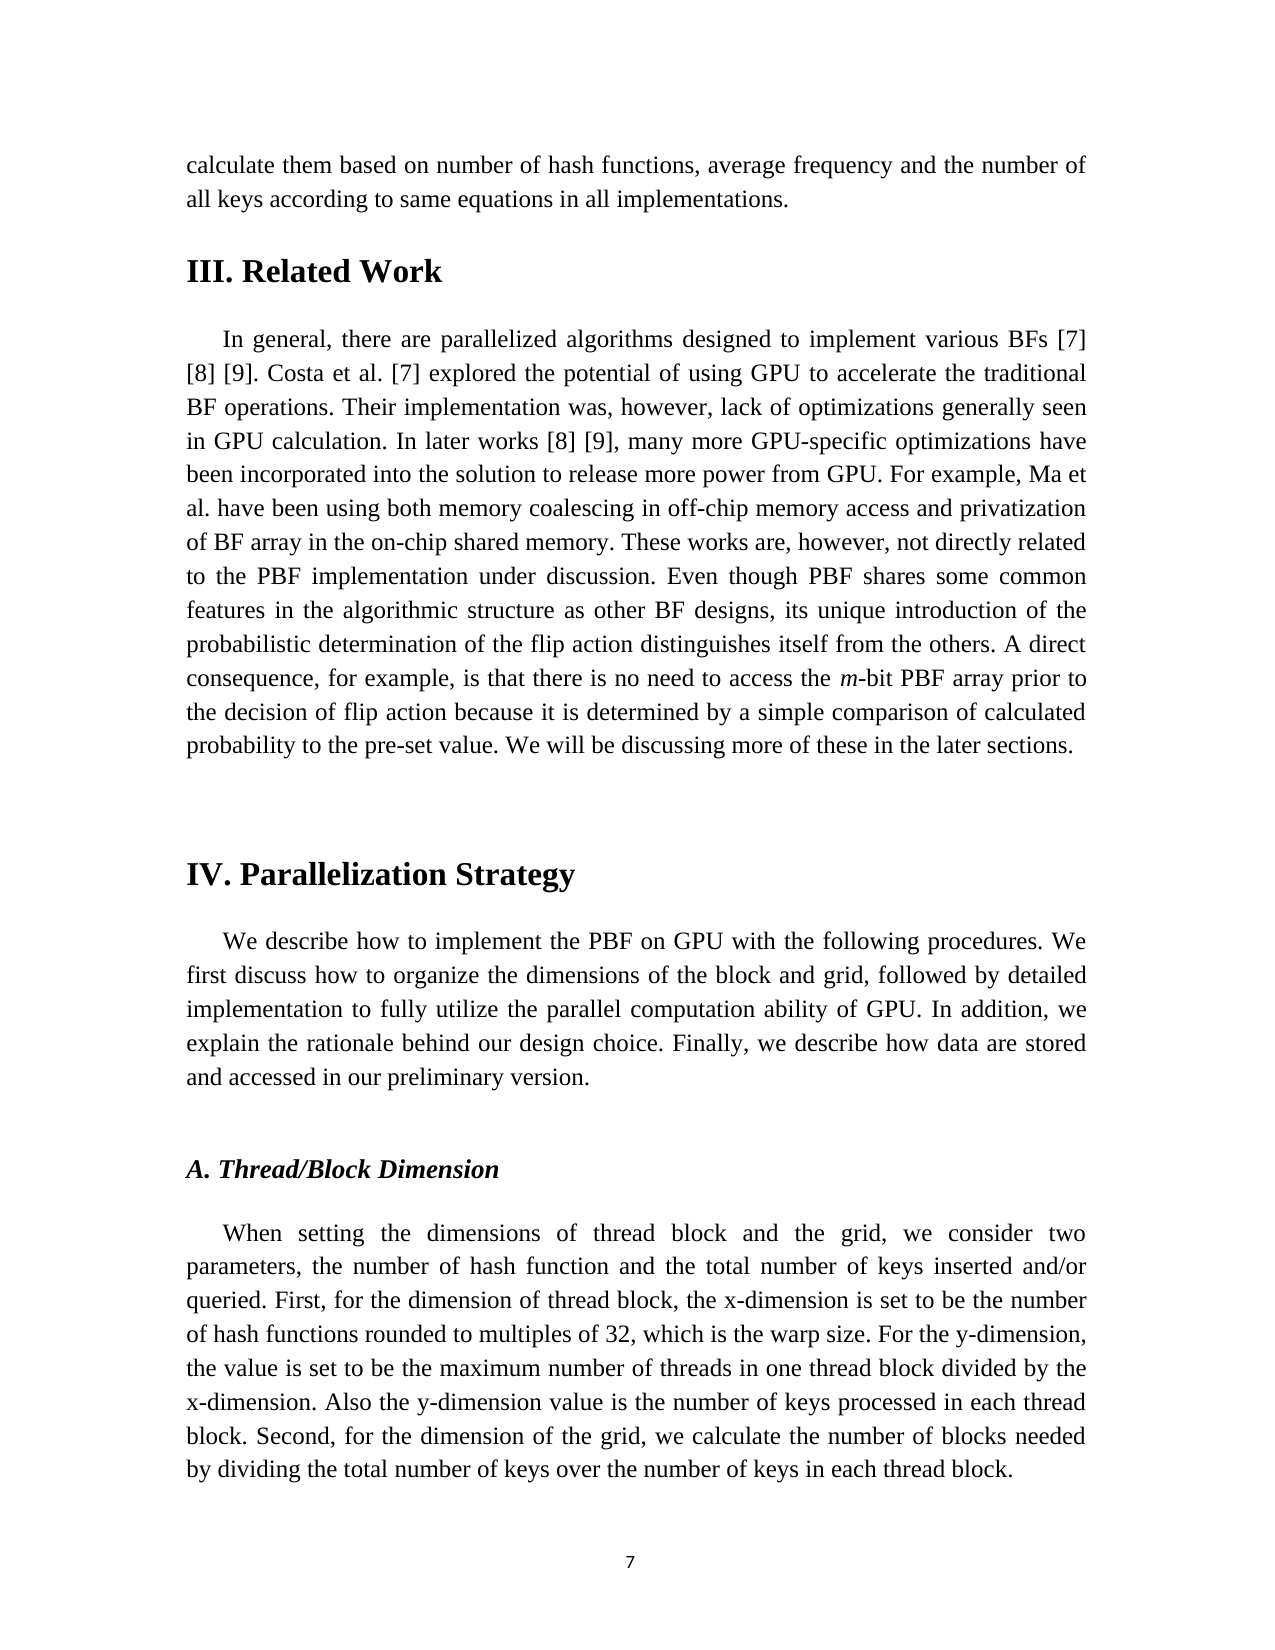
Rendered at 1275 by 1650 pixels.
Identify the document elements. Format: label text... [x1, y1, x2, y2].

subtitle III. Related Work [186, 252, 1088, 290]
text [186, 150, 1088, 213]
text We describe how to implement the PBF on GPU with the following procedures. We first discuss how to organize the dimensions of the block and grid, followed by detailed implementation to fully utilize the parallel computation ability of GPU. In addition, we explain the rationale behind our design choice. Finally, we describe how data are stored and accessed in our preliminary version. [186, 926, 1088, 1091]
subtitle IV. Parallelization Strategy [186, 854, 1088, 892]
subtitle A. Thread/Block Dimension [186, 1153, 1088, 1184]
text When setting the dimensions of thread block and the grid, we consider two parameters, the number of hash function and the total number of keys inserted and/or queried. First, for the dimension of thread block, the x-dimension is set to be the number of hash functions rounded to multiples of 32, which is the warp size. For the y-dimension, the value is set to be the maximum number of threads in one thread block divided by the x-dimension. Also the y-dimension value is the number of keys processed in each thread block. Second, for the dimension of the grid, we calculate the number of blocks needed by dividing the total number of keys over the number of keys in each thread block. [186, 1218, 1087, 1483]
text In general, there are parallelized algorithms designed to implement various BFs [7] [8] [9]. Costa et al. [7] explored the potential of using GPU to accelerate the traditional BF operations. Their implementation was, however, lack of optimizations generally seen in GPU calculation. In later works [8] [9], many more GPU-specific optimizations have been incorporated into the solution to release more power from GPU. For example, Ma et al. have been using both memory coalescing in off-chip memory access and privatization of BF array in the on-chip shared memory. These works are, however, not directly related to the PBF implementation under discussion. Even though PBF shares some common features in the algorithmic structure as other BF designs, its unique introduction of the probabilistic determination of the flip action distinguishes itself from the others. A direct consequence, for example, is that there is no need to access the m-bit PBF array prior to the decision of flip action because it is determined by a simple comparison of calculated probability to the pre-set value. We will be discussing more of these in the later sections. [186, 324, 1087, 759]
